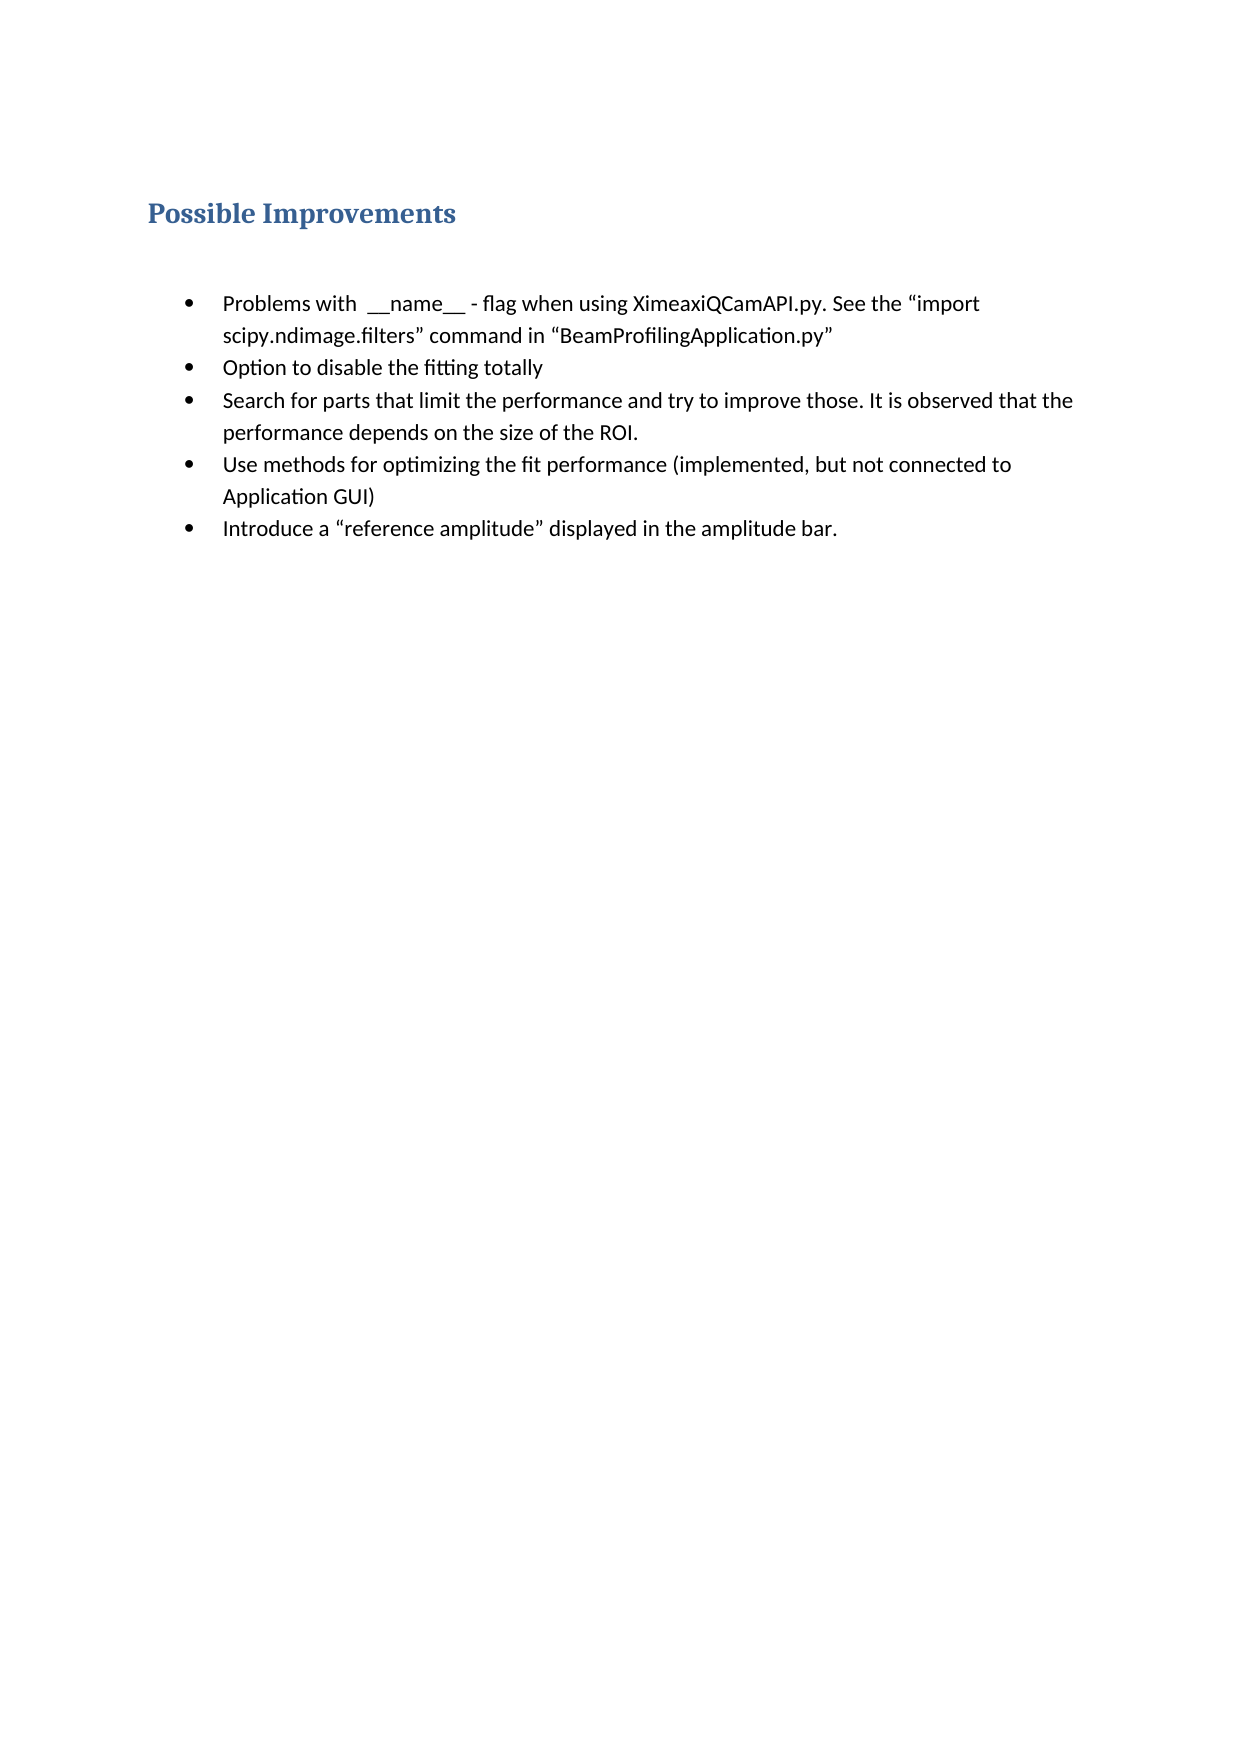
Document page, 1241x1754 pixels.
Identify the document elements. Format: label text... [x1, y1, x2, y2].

list Problems with __name__ - flag when using XimeaxiQCamAPI.py. See the “import scipy.ndimage.filters” command in “BeamProfilingApplication.py” [185, 289, 1093, 349]
list Use methods for optimizing the fit performance (implemented, but not connected to Application GUI) [185, 450, 1093, 510]
list Introduce a “reference amplitude” displayed in the amplitude bar. [185, 514, 1093, 542]
list Search for parts that limit the performance and try to improve those. It is observed that the performance depends on the size of the ROI. [185, 386, 1093, 446]
subtitle Possible Improvements [148, 198, 1093, 231]
list Option to disable the fitting totally [185, 353, 1093, 382]
